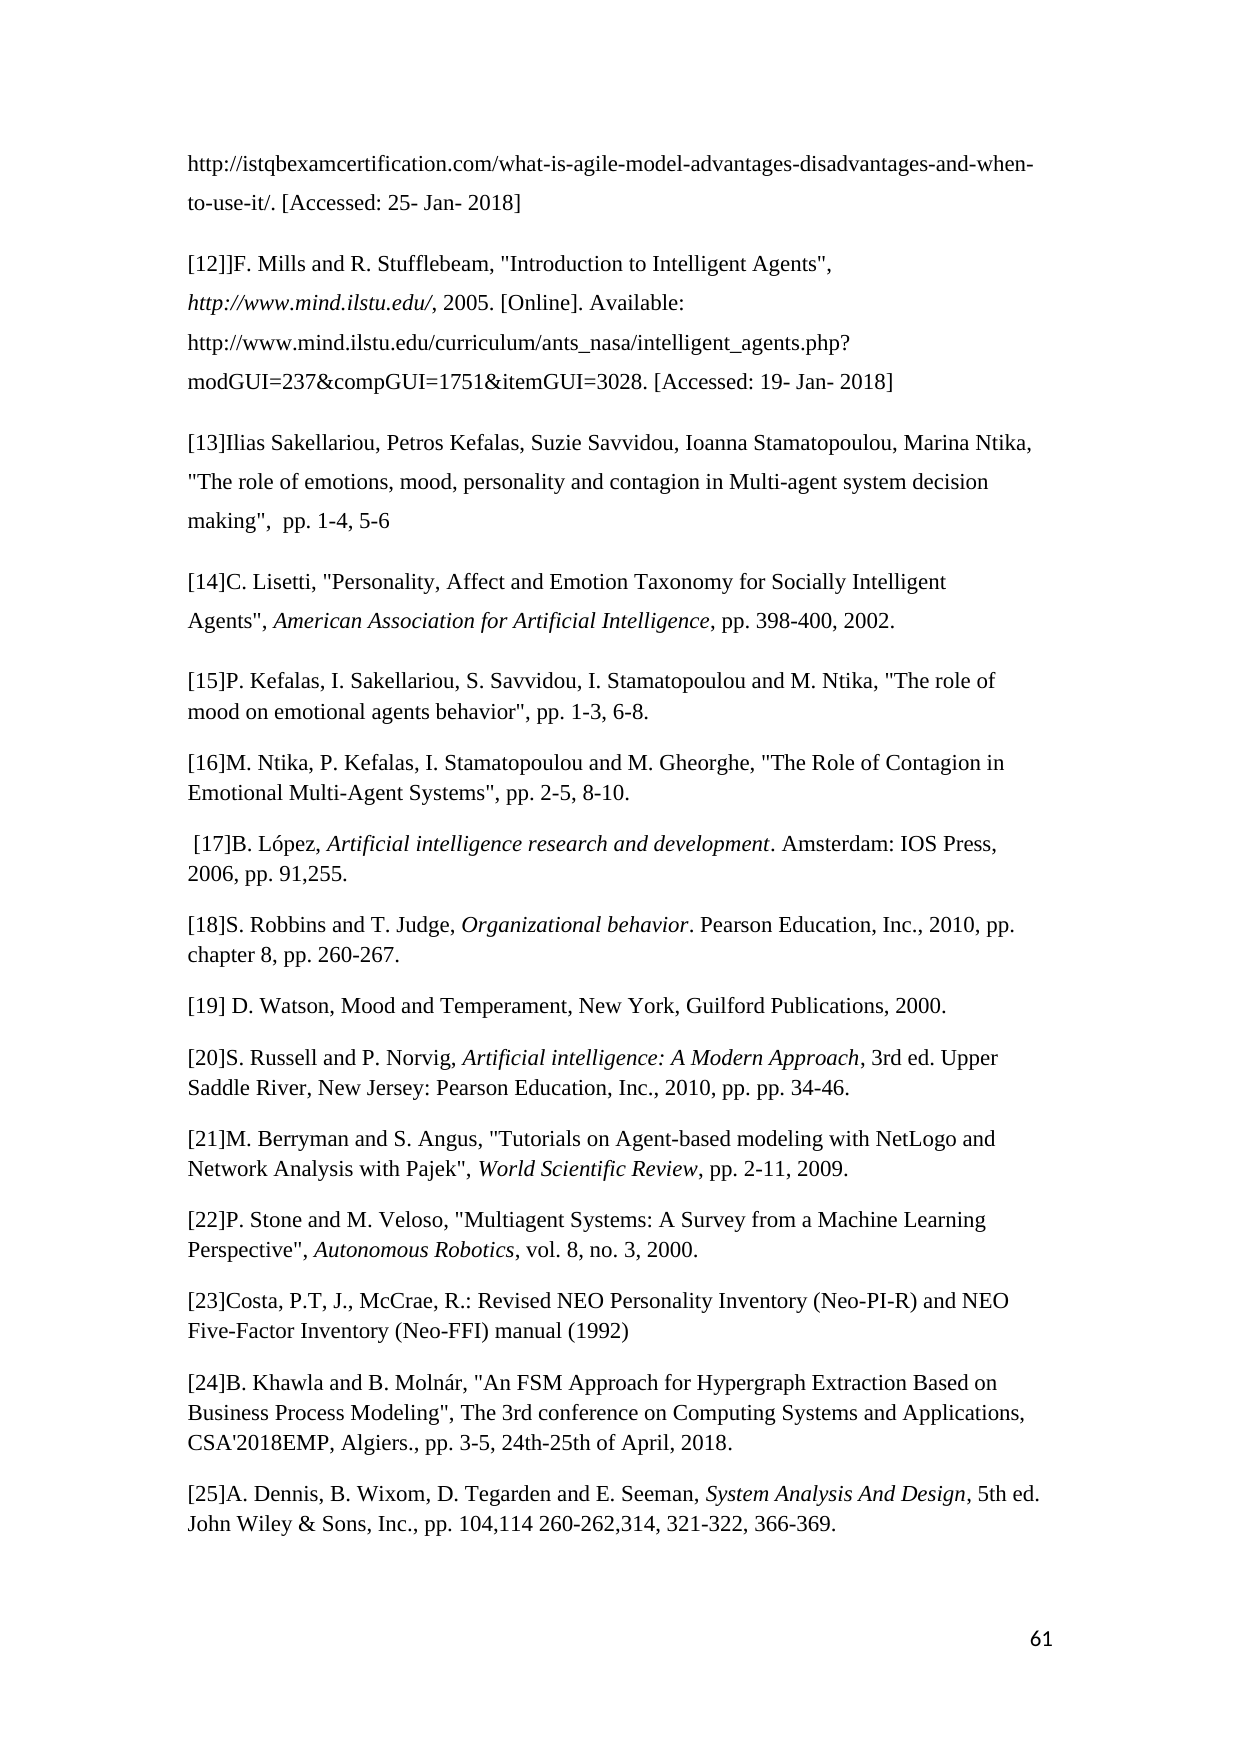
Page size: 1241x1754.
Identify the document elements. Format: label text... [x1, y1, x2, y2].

text [17]B. López, Artificial intelligence research and development. Amsterdam: IOS Press, 2006, pp. 91,255. [187, 830, 1053, 887]
text [21]M. Berryman and S. Angus, "Tutorials on Agent-based modeling with NetLogo and Network Analysis with Pajek", World Scientific Review, pp. 2-11, 2009. [187, 1125, 1053, 1181]
text [14]C. Lisetti, "Personality, Affect and Emotion Taxonomy for Socially Intelligent Agents", American Association for Artificial Intelligence, pp. 398-400, 2002. [187, 568, 1053, 634]
text [25]A. Dennis, B. Wixom, D. Tegarden and E. Seeman, System Analysis And Design, 5th ed. John Wiley & Sons, Inc., pp. 104,114 260-262,314, 321-322, 366-369. [187, 1480, 1053, 1537]
text [18]S. Robbins and T. Judge, Organizational behavior. Pearson Education, Inc., 2010, pp. chapter 8, pp. 260-267. [187, 911, 1053, 968]
text [23]Costa, P.T, J., McCrae, R.: Revised NEO Personality Inventory (Neo-PI-R) and NEO Five-Factor Inventory (Neo-FFI) manual (1992) [187, 1287, 1053, 1344]
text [187, 150, 1053, 216]
text [12]]F. Mills and R. Stufflebeam, "Introduction to Intelligent Agents", http://www.mind.ilstu.edu/, 2005. [Online]. Available: http://www.mind.ilstu.edu/curriculum/ants_nasa/intelligent_agents.php?modGUI=237&compGUI=1751&itemGUI=3028. [Accessed: 19- Jan- 2018] [187, 250, 1053, 394]
text [19] D. Watson, Mood and Temperament, New York, Guilford Publications, 2000. [187, 993, 1053, 1019]
text [13]Ilias Sakellariou, Petros Kefalas, Suzie Savvidou, Ioanna Stamatopoulou, Marina Ntika, "The role of emotions, mood, personality and contagion in Multi-agent system decision making", pp. 1-4, 5-6 [187, 428, 1053, 534]
text [22]P. Stone and M. Veloso, "Multiagent Systems: A Survey from a Machine Learning Perspective", Autonomous Robotics, vol. 8, no. 3, 2000. [187, 1206, 1053, 1263]
text [16]M. Ntika, P. Kefalas, I. Stamatopoulou and M. Gheorghe, "The Role of Contagion in Emotional Multi-Agent Systems", pp. 2-5, 8-10. [187, 749, 1053, 805]
text [20]S. Russell and P. Norvig, Artificial intelligence: A Modern Approach, 3rd ed. Upper Saddle River, New Jersey: Pearson Education, Inc., 2010, pp. pp. 34-46. [187, 1044, 1053, 1100]
text [24]B. Khawla and B. Molnár, "An FSM Approach for Hypergraph Extraction Based on Business Process Modeling", The 3rd conference on Computing Systems and Applications, CSA'2018EMP, Algiers., pp. 3-5, 24th-25th of April, 2018. [187, 1369, 1053, 1455]
text [15]P. Kefalas, I. Sakellariou, S. Savvidou, I. Stamatopoulou and M. Ntika, "The role of mood on emotional agents behavior", pp. 1-3, 6-8. [187, 668, 1053, 724]
